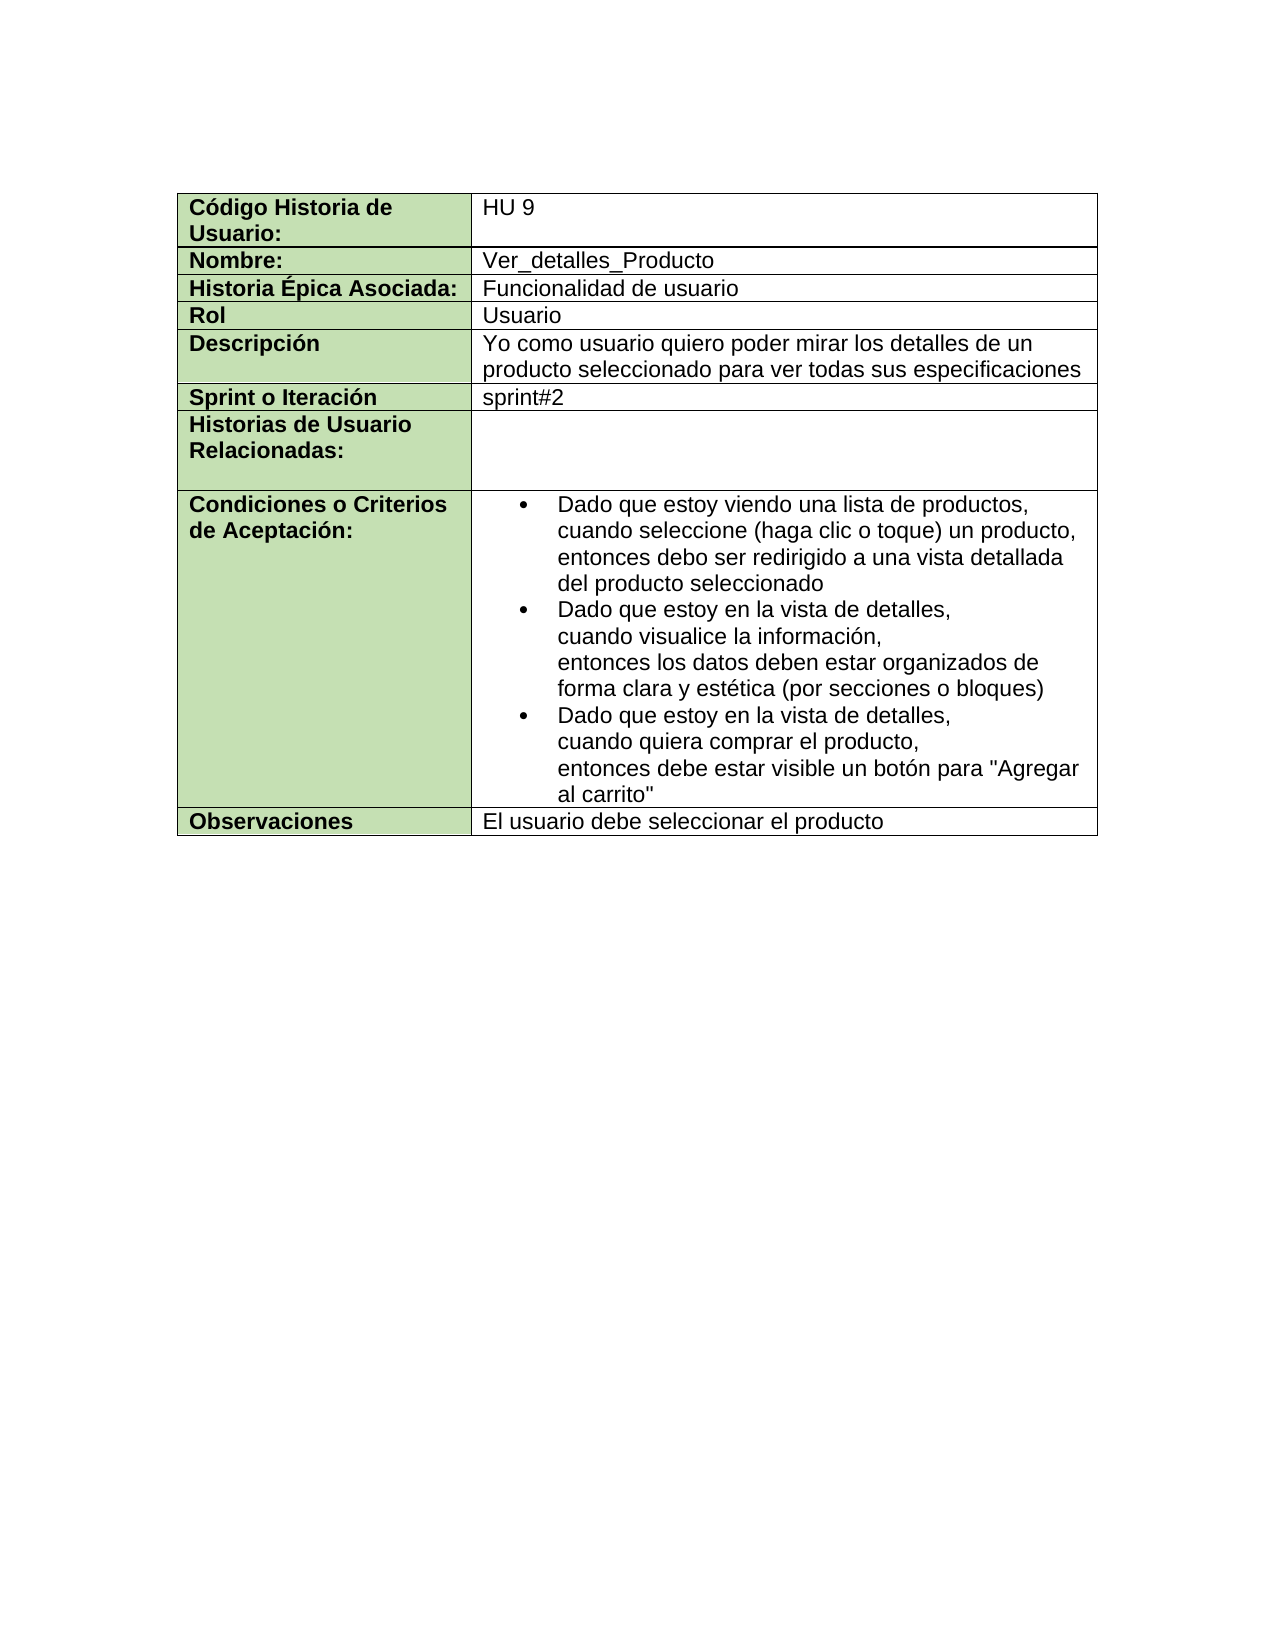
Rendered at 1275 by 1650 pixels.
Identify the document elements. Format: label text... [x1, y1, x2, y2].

table_cell Descripción [178, 330, 471, 382]
table_cell Sprint o Iteración [178, 384, 471, 410]
table_cell Usuario [472, 302, 1097, 329]
table_cell Historia Épica Asociada: [178, 275, 471, 301]
table_cell Dado que estoy viendo una lista de productos, cuando seleccione (haga clic o toque) un producto, entonces debo ser redirigido a una vista detallada del producto seleccionado Dado que estoy en la vista de detalles, cuando visualice la información, entonces los datos deben estar organizados de forma clara y estética (por secciones o bloques) Dado que estoy en la vista de detalles, cuando quiera comprar el producto, entonces debe estar visible un botón para "Agregar al carrito" [472, 491, 1097, 807]
table_cell Condiciones o Criterios de Aceptación: [178, 491, 471, 807]
table_cell El usuario debe seleccionar el producto [472, 808, 1097, 834]
table_cell sprint#2 [472, 384, 1097, 410]
table_cell Ver_detalles_Producto [472, 248, 1097, 274]
table_cell Observaciones [178, 808, 471, 834]
table_cell [472, 411, 1097, 490]
table_cell Funcionalidad de usuario [472, 275, 1097, 301]
table_header HU 9 [472, 194, 1097, 246]
table_header Código Historia de Usuario: [178, 194, 471, 246]
table_cell Yo como usuario quiero poder mirar los detalles de un producto seleccionado para ver todas sus especificaciones [472, 330, 1097, 382]
table_cell Rol [178, 302, 471, 329]
table_cell Nombre: [178, 248, 471, 274]
table_cell Historias de Usuario Relacionadas: [178, 411, 471, 490]
